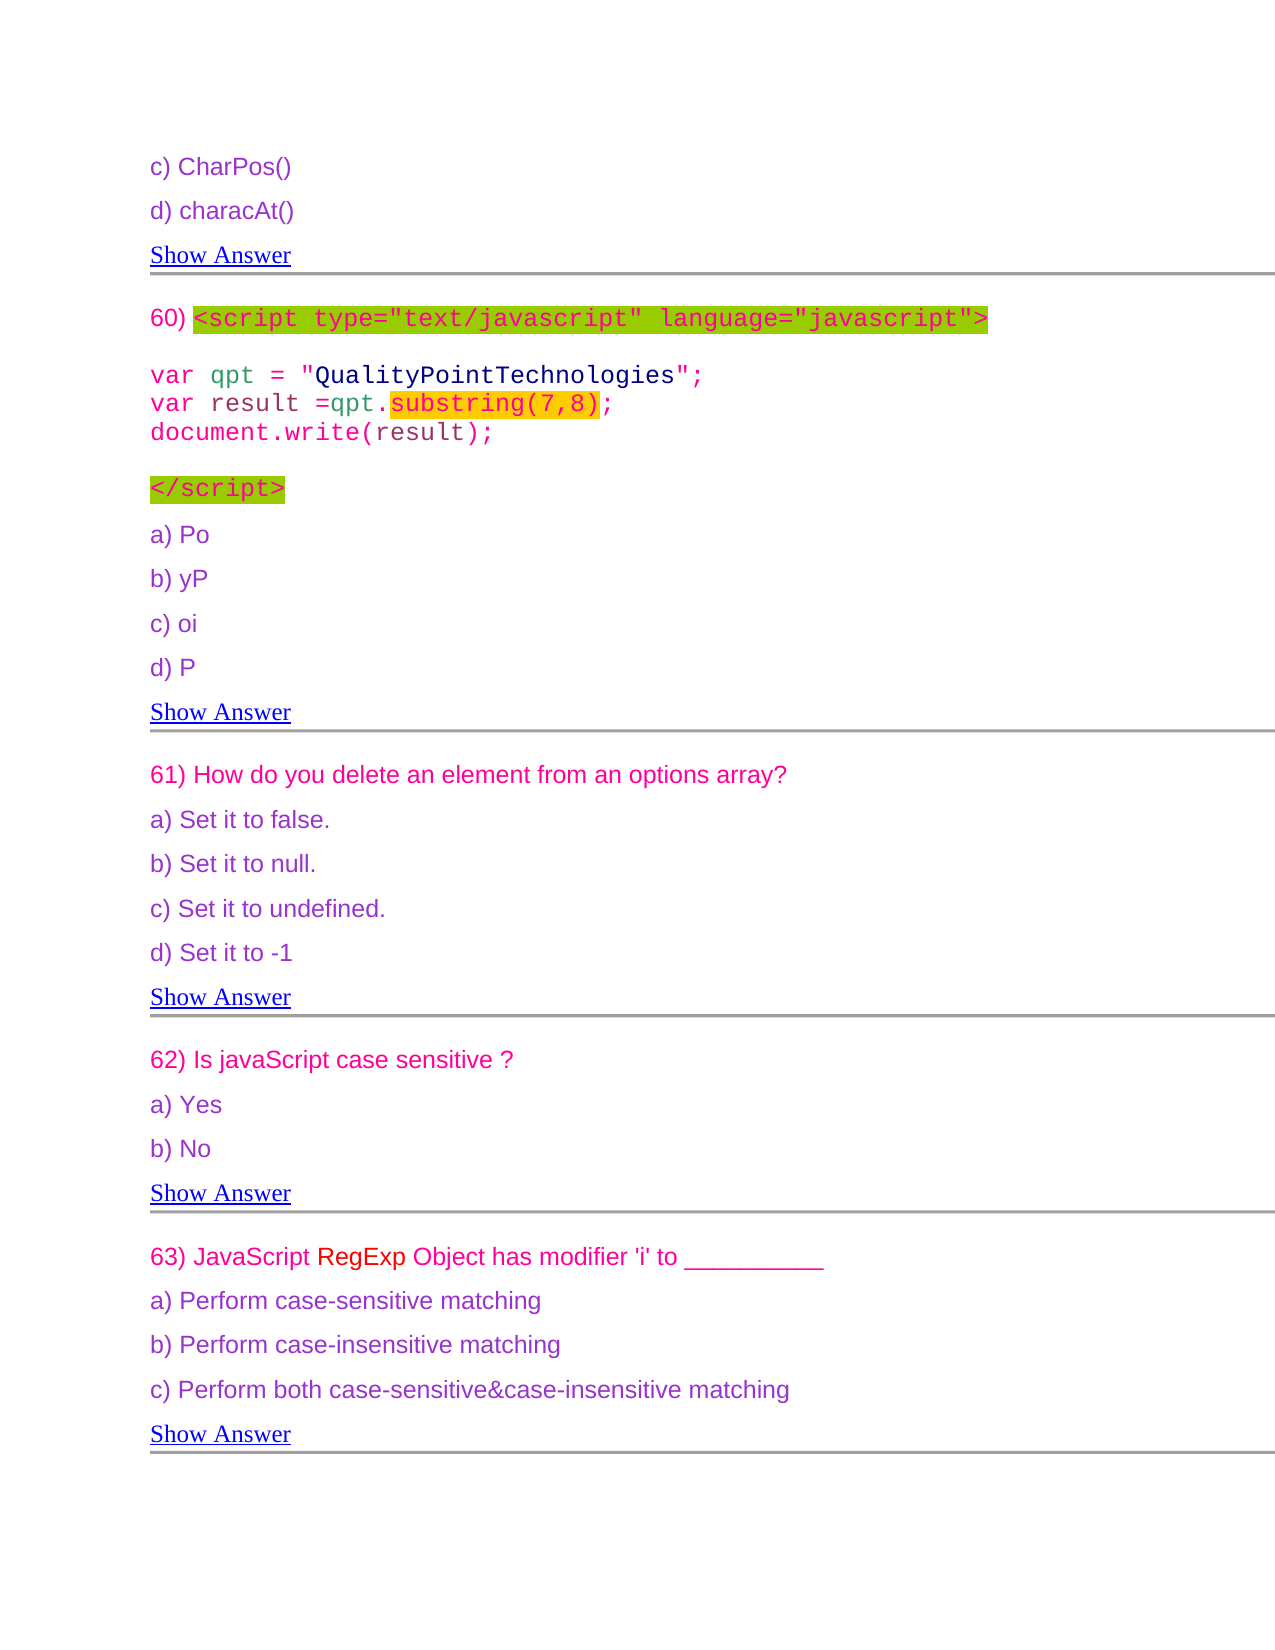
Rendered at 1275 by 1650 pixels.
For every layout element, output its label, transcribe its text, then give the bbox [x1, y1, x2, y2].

table_cell a) Po [149, 518, 1123, 563]
table_cell [149, 271, 1123, 302]
table_cell b) Perform case-insensitive matching [149, 1329, 1123, 1373]
table_cell a) Set it to false. [149, 803, 1123, 848]
table_cell 63) JavaScript RegExp Object has modifier 'i' to __________ [149, 1240, 1123, 1284]
table_cell b) No [149, 1133, 1123, 1177]
table_cell Show Answer [149, 1177, 1123, 1209]
table_cell [149, 1013, 1123, 1044]
table_cell d) characAt() [149, 194, 1123, 239]
table_cell [149, 1209, 1123, 1240]
table_cell c) oi [149, 607, 1123, 651]
table_cell c) CharPos() [149, 150, 1123, 194]
table_cell a) Yes [149, 1088, 1123, 1132]
table_cell 62) Is javaScript case sensitive ? [149, 1044, 1123, 1088]
table_cell b) Set it to null. [149, 848, 1123, 892]
table_cell Show Answer [149, 981, 1123, 1013]
table_cell b) yP [149, 563, 1123, 607]
table_cell c) Perform both case-sensitive&case-insensitive matching [149, 1373, 1123, 1417]
table_cell Show Answer [149, 1418, 1123, 1449]
table_cell c) Set it to undefined. [149, 892, 1123, 936]
table_cell d) Set it to -1 [149, 936, 1123, 981]
table_cell [149, 1449, 1123, 1480]
table_cell 60) <script type="text/javascript" language="javascript"> var qpt = "QualityPointTechnologies"; var result =qpt.substring(7,8); document.write(result); </script> [149, 302, 1123, 518]
table_cell [149, 728, 1123, 759]
table_cell Show Answer [149, 239, 1123, 271]
table_cell Show Answer [149, 696, 1123, 728]
table_cell 61) How do you delete an element from an options array? [149, 759, 1123, 803]
table_cell a) Perform case-sensitive matching [149, 1284, 1123, 1329]
table_cell d) P [149, 651, 1123, 696]
